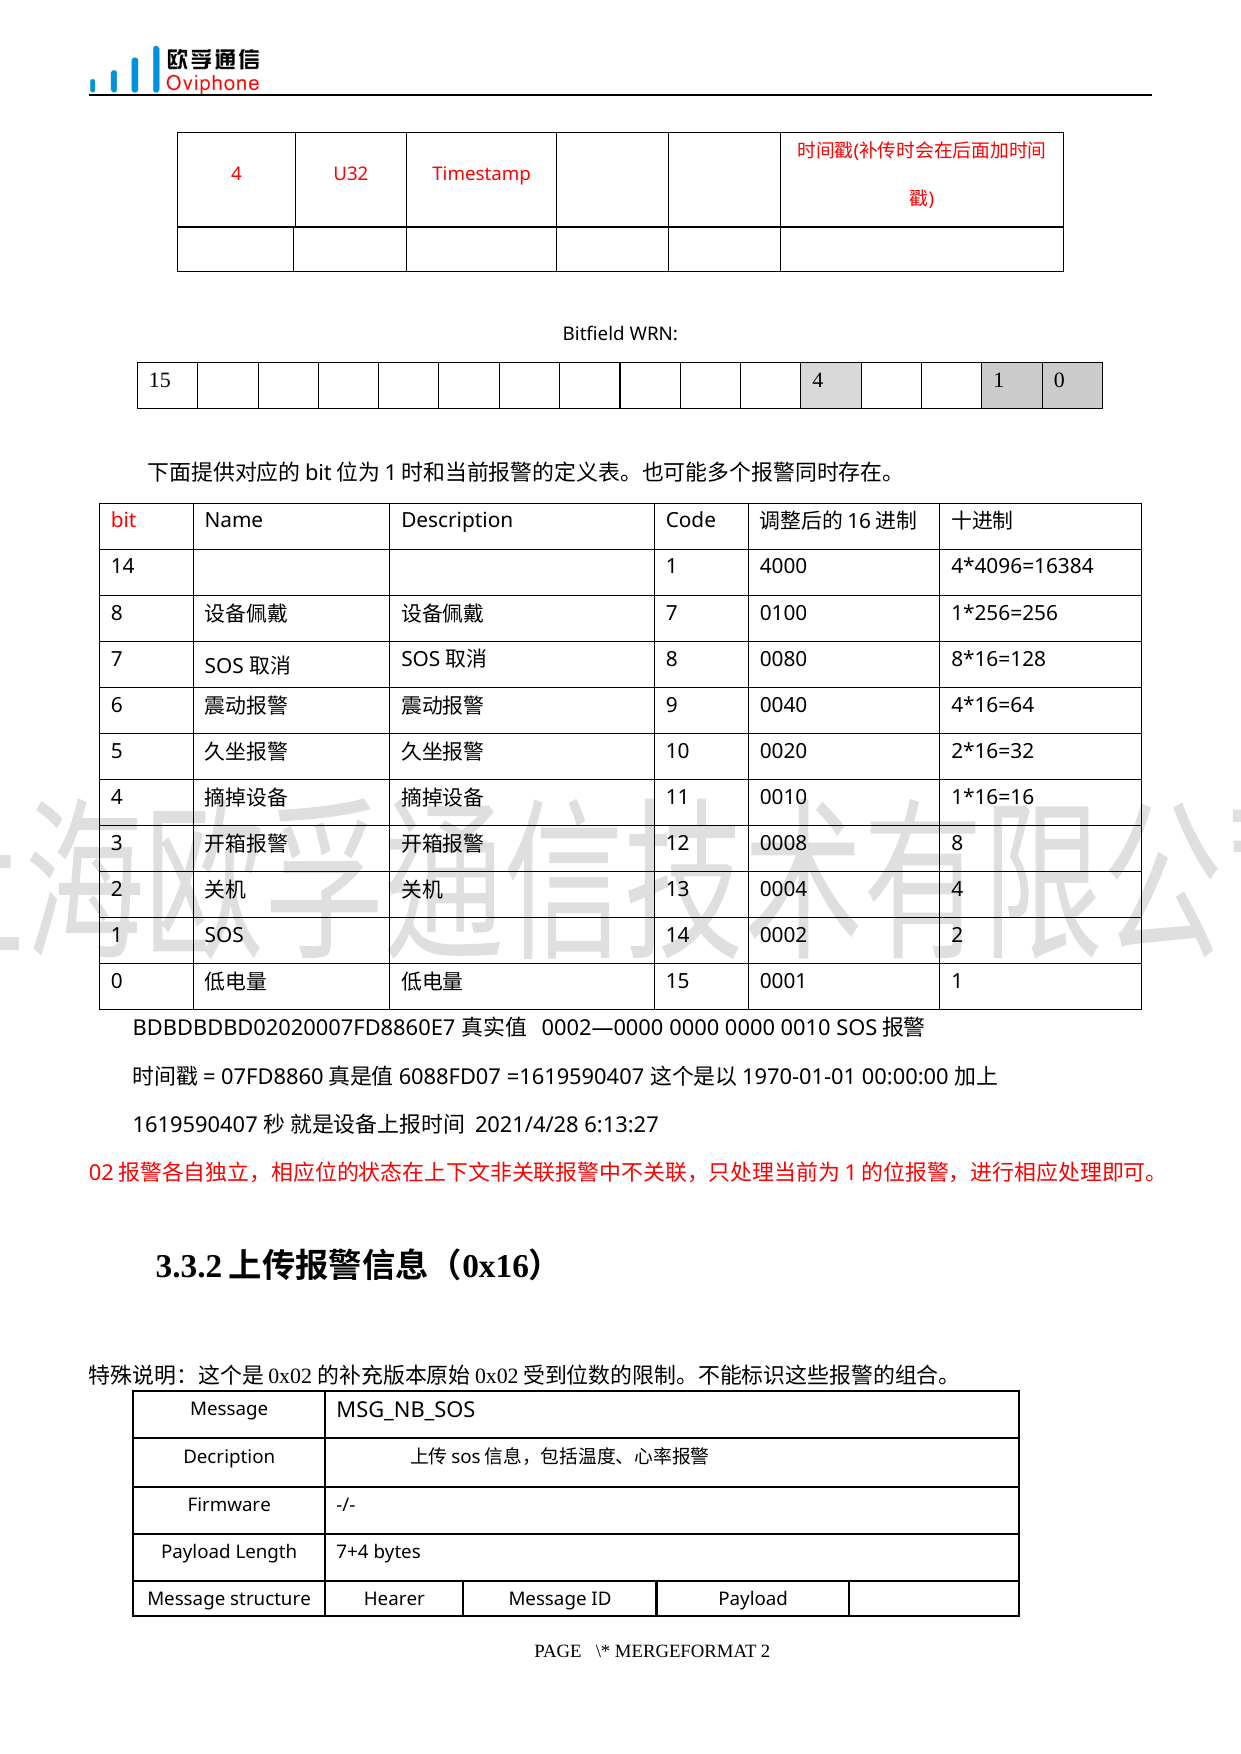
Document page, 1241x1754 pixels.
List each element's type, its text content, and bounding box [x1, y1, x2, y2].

table_cell 14 [655, 918, 748, 963]
table_header Name [194, 504, 389, 548]
table_cell 4000 [749, 550, 939, 594]
table_cell 0004 [749, 872, 939, 917]
table_header [379, 363, 438, 408]
table_cell [178, 228, 293, 271]
table_cell 9 [655, 688, 748, 733]
table_cell 13 [655, 872, 748, 917]
table_cell 设备佩戴 [194, 596, 389, 641]
table_cell 4*16=64 [940, 688, 1141, 733]
table_cell 关机 [390, 872, 654, 917]
table_header 15 [138, 363, 197, 408]
table_cell 震动报警 [390, 688, 654, 733]
table_cell [557, 228, 668, 271]
table_cell -/- [326, 1488, 1018, 1533]
table_header Description [390, 504, 654, 548]
table_header Message [134, 1392, 324, 1437]
table_cell Decription [134, 1439, 324, 1486]
text 下面提供对应的bit位为1时和当前报警的定义表。也可能多个报警同时存在。 [89, 454, 1152, 487]
table_cell [850, 1582, 1018, 1615]
table_cell 久坐报警 [194, 734, 389, 779]
table_header 4 [801, 363, 861, 408]
table_cell [390, 918, 654, 963]
table_header [560, 363, 619, 408]
table_cell Message ID [464, 1582, 655, 1615]
table_header Code [655, 504, 748, 548]
table_cell 时间戳(补传时会在后面加时间戳) [781, 133, 1063, 226]
table_cell 1*256=256 [940, 596, 1141, 641]
table_cell 8 [940, 826, 1141, 871]
table_cell 3 [100, 826, 193, 871]
table_cell SOS [194, 918, 389, 963]
table_cell 摘掉设备 [390, 780, 654, 825]
table_cell 6 [100, 688, 193, 733]
table_cell [669, 133, 780, 226]
table_cell 11 [655, 780, 748, 825]
table_header [741, 363, 800, 408]
table_cell Payload [658, 1582, 848, 1615]
table_cell 4 [100, 780, 193, 825]
text 02报警各自独立，相应位的状态在上下文非关联报警中不关联，只处理当前为1的位报警，进行相应处理即可。 [89, 1155, 1152, 1187]
table_cell 12 [655, 826, 748, 871]
table_cell Firmware [134, 1488, 324, 1533]
table_cell 2 [100, 872, 193, 917]
table_header 调整后的16进制 [749, 504, 939, 548]
table_cell 7 [655, 596, 748, 641]
table_cell 4 [940, 872, 1141, 917]
table_cell 低电量 [390, 964, 654, 1009]
table_cell 0001 [749, 964, 939, 1009]
table_cell 8*16=128 [940, 642, 1141, 687]
table_cell 2*16=32 [940, 734, 1141, 779]
table_header [259, 363, 318, 408]
table_cell 4*4096=16384 [940, 550, 1141, 594]
table_cell 摘掉设备 [194, 780, 389, 825]
table_cell Payload Length [134, 1535, 324, 1580]
table_header [198, 363, 258, 408]
text 特殊说明：这个是0x02 的补充版本原始0x02受到位数的限制。不能标识这些报警的组合。 [89, 1358, 1152, 1390]
table_cell 久坐报警 [390, 734, 654, 779]
table_cell [390, 550, 654, 594]
table_header 1 [982, 363, 1042, 408]
table_cell Message structure [134, 1582, 324, 1615]
picture [88, 41, 265, 95]
table_cell [669, 228, 780, 271]
table_cell 7 [100, 642, 193, 687]
table_header [621, 363, 680, 408]
table_cell 14 [100, 550, 193, 594]
table_cell U32 [296, 133, 406, 226]
table_header [922, 363, 981, 408]
table_cell 15 [655, 964, 748, 1009]
table_cell 1 [100, 918, 193, 963]
table_cell 关机 [194, 872, 389, 917]
table_cell 10 [655, 734, 748, 779]
table_cell 1 [940, 964, 1141, 1009]
table_cell 上传sos信息，包括温度、心率报警 [326, 1439, 1018, 1486]
text BDBDBDBD02020007FD8860E7 真实值 0002—0000 0000 0000 0010 SOS报警 [111, 1010, 1152, 1042]
text 1619590407 秒 就是设备上报时间 2021/4/28 6:13:27 [111, 1107, 1152, 1139]
table_cell Hearer [326, 1582, 462, 1615]
table_cell [407, 228, 556, 271]
table_cell SOS 取消 [390, 642, 654, 687]
table_header MSG_NB_SOS [326, 1392, 1018, 1437]
table_cell 0008 [749, 826, 939, 871]
table_cell 8 [100, 596, 193, 641]
table_cell 0100 [749, 596, 939, 641]
table_cell 设备佩戴 [390, 596, 654, 641]
table_cell 0010 [749, 780, 939, 825]
table_cell 4 [178, 133, 295, 226]
table_cell 开箱报警 [194, 826, 389, 871]
table_cell 0 [100, 964, 193, 1009]
table_cell 0002 [749, 918, 939, 963]
table_cell 7+4 bytes [326, 1535, 1018, 1580]
table_cell [557, 133, 668, 226]
table_cell [294, 228, 406, 271]
table_header [500, 363, 559, 408]
table_header [319, 363, 378, 408]
table_header 0 [1043, 363, 1102, 408]
table_cell 震动报警 [194, 688, 389, 733]
table_cell 2 [940, 918, 1141, 963]
table_cell 1*16=16 [940, 780, 1141, 825]
table_header [681, 363, 740, 408]
table_cell 5 [100, 734, 193, 779]
table_cell 8 [655, 642, 748, 687]
table_cell 0020 [749, 734, 939, 779]
table_cell SOS 取消 [194, 642, 389, 687]
table_header [439, 363, 499, 408]
table_cell 0080 [749, 642, 939, 687]
table_cell [781, 228, 1063, 271]
text 时间戳 = 07FD8860真是值 6088FD07 =1619590407 这个是以1970-01-01 00:00:00 加上 [111, 1058, 1152, 1091]
table_header 十进制 [940, 504, 1141, 548]
table_cell 低电量 [194, 964, 389, 1009]
table_cell 0040 [749, 688, 939, 733]
table_cell Timestamp [407, 133, 556, 226]
text Bitfield WRN: [89, 317, 1152, 349]
table_header bit [100, 504, 193, 548]
subtitle 3.3.2上传报警信息（0x16） [89, 1230, 1152, 1295]
table_cell 开箱报警 [390, 826, 654, 871]
table_cell 1 [655, 550, 748, 594]
table_header [862, 363, 921, 408]
table_cell [194, 550, 389, 594]
